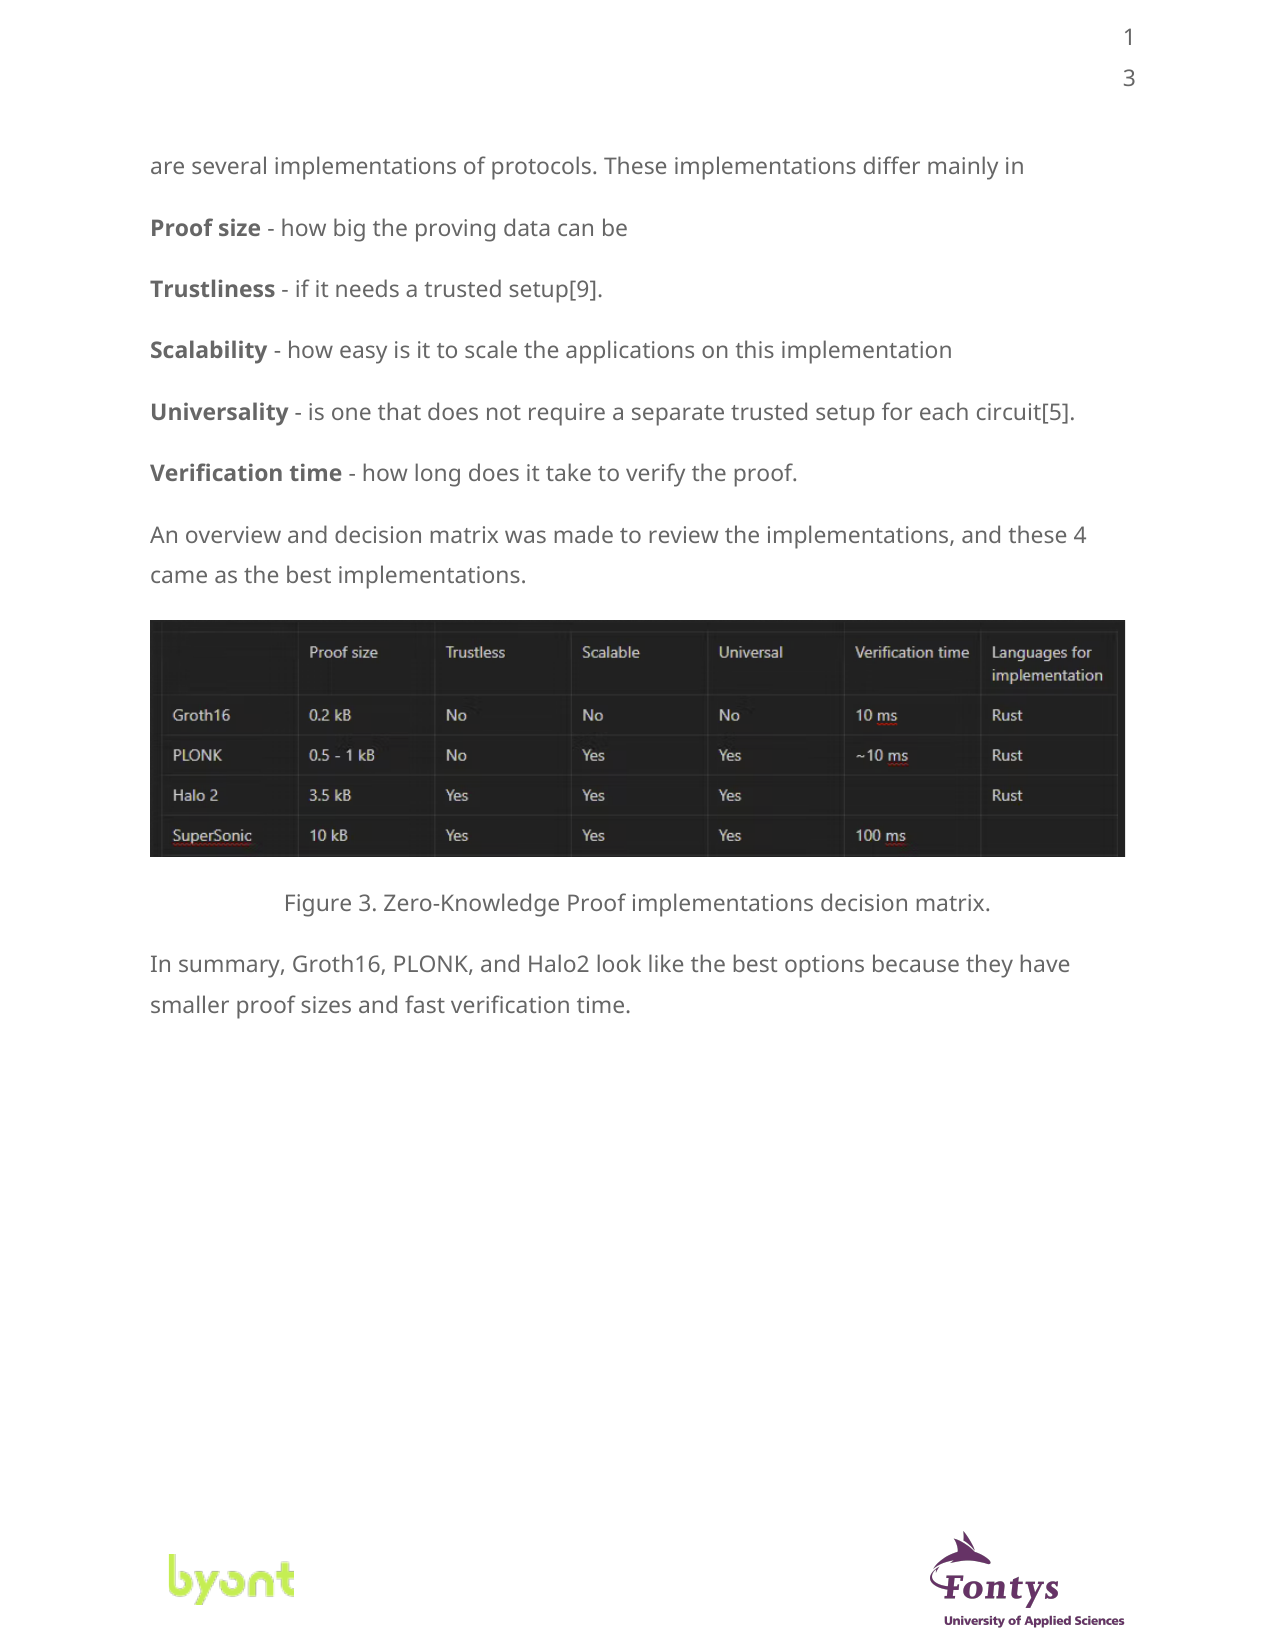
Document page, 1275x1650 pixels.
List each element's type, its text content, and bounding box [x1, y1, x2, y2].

text Scalability - how easy is it to scale the applications on this implementation [150, 334, 1125, 366]
text Universality - is one that does not require a separate trusted setup for each circuit[5]. [150, 396, 1125, 427]
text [150, 150, 1125, 181]
picture [150, 620, 1125, 857]
text An overview and decision matrix was made to review the implementations, and these 4 came as the best implementations. [150, 519, 1125, 591]
text In summary, Groth16, PLONK, and Halo2 look like the best options because they have smaller proof sizes and fast verification time. [150, 948, 1125, 1020]
picture [928, 1530, 1126, 1629]
text Trustliness - if it needs a trusted setup[9]. [150, 273, 1125, 304]
text Proof size - how big the proving data can be [150, 211, 1125, 243]
picture [168, 1554, 294, 1605]
text Figure 3. Zero-Knowledge Proof implementations decision matrix. [150, 886, 1125, 918]
text Verification time - how long does it take to verify the proof. [150, 457, 1125, 488]
